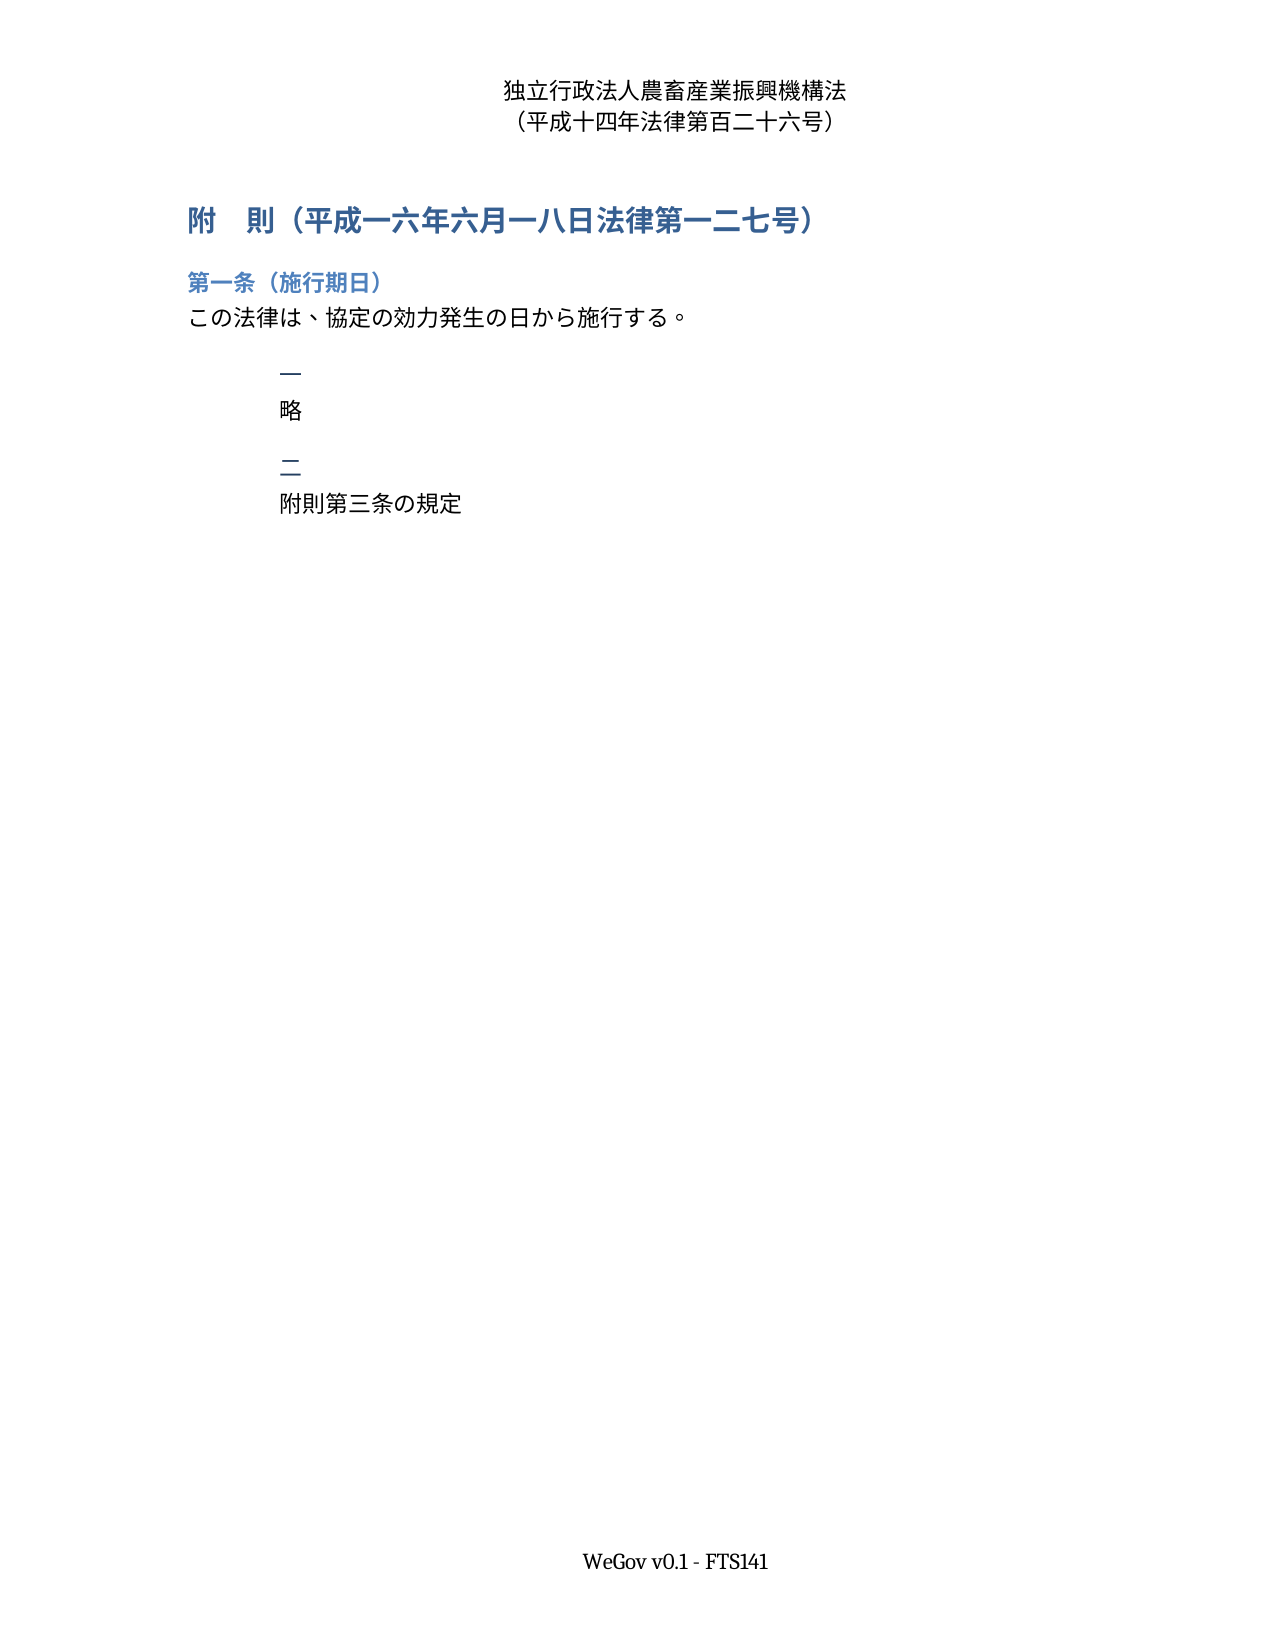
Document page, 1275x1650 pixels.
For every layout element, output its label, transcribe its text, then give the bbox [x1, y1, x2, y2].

subtitle 附 則（平成一六年六月一八日法律第一二七号） [187, 200, 1087, 240]
text 略 [279, 395, 1087, 426]
subtitle 第一条（施行期日） [187, 266, 1087, 298]
subtitle 一 [279, 359, 1087, 390]
text この法律は、協定の効力発生の日から施行する。 [187, 302, 1087, 334]
subtitle 二 [279, 452, 1087, 483]
text 附則第三条の規定 [279, 488, 1087, 519]
